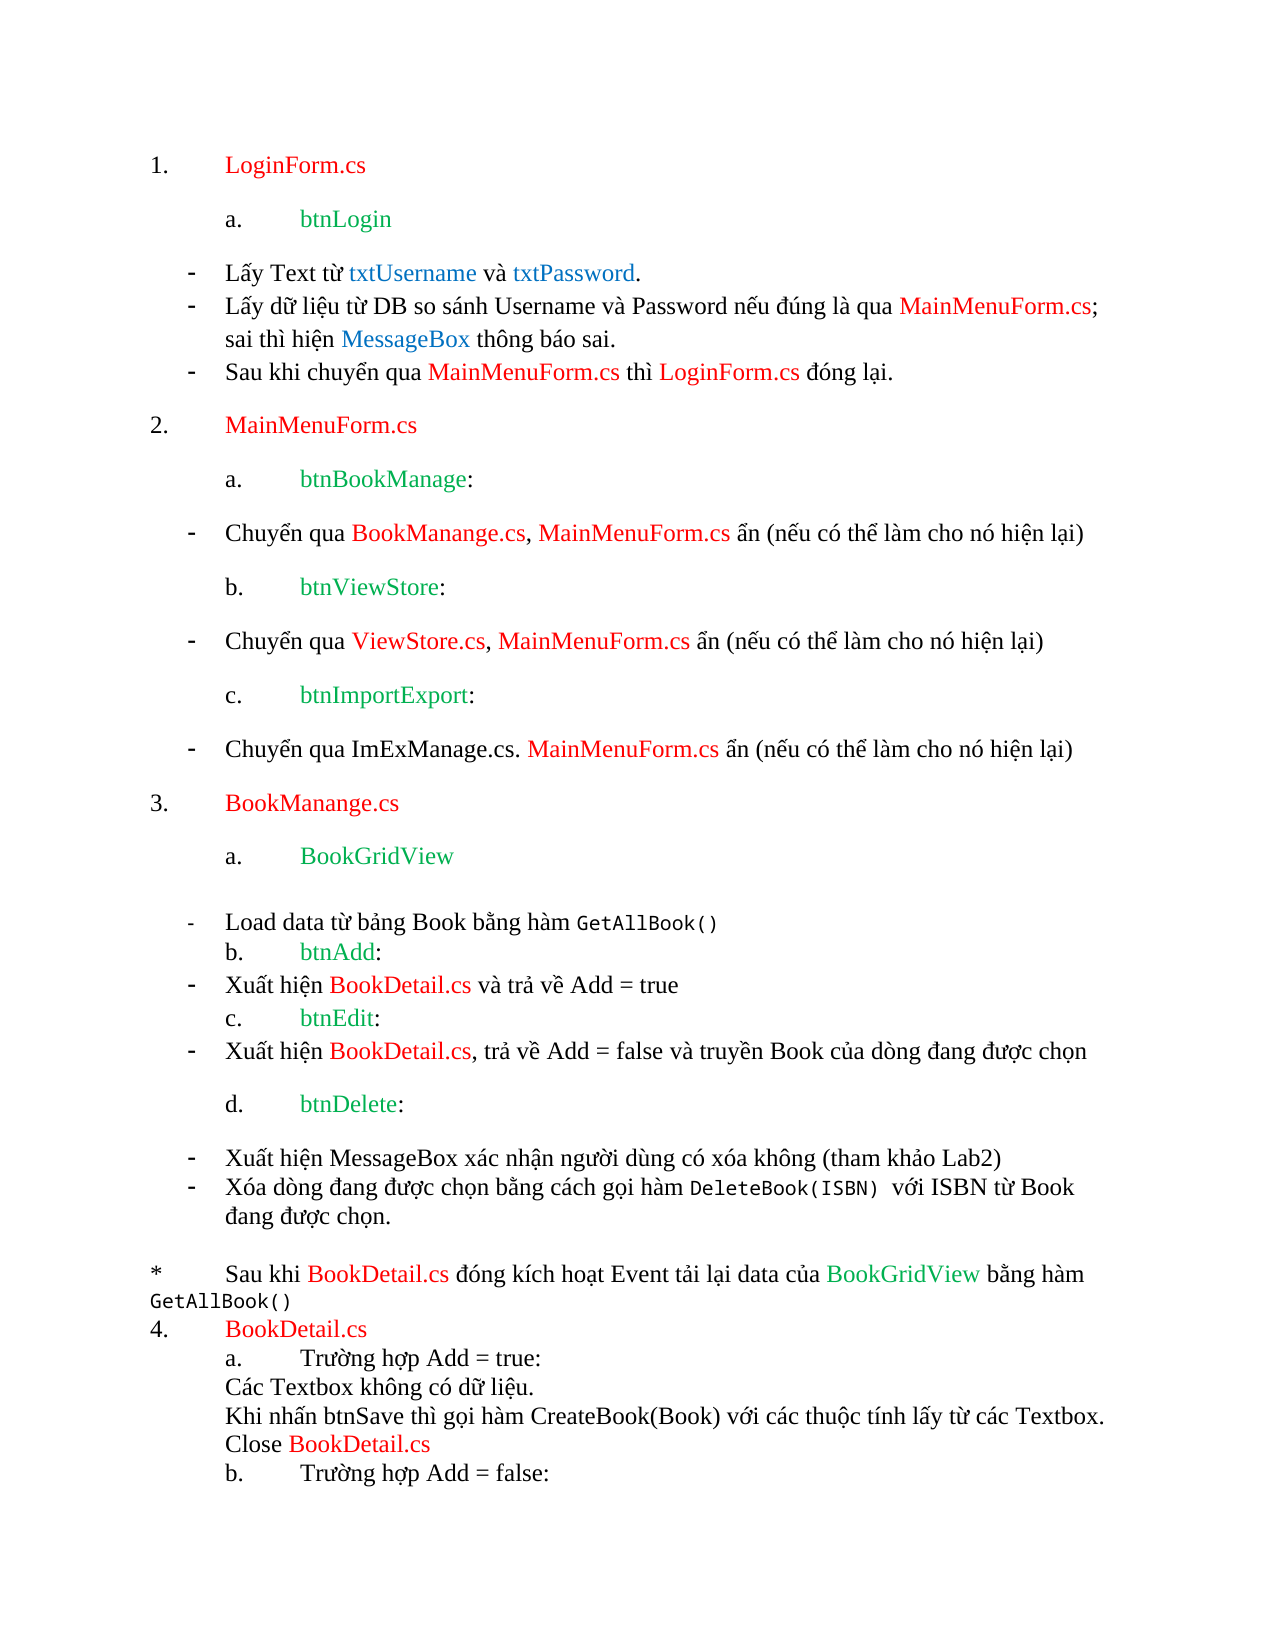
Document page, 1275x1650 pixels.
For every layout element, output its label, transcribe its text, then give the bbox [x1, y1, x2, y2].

text a. btnLogin [150, 204, 1125, 233]
list Lấy Text từ txtUsername và txtPassword. [187, 258, 1125, 286]
list Sau khi chuyển qua MainMenuForm.cs thì LoginForm.cs đóng lại. [187, 357, 1125, 386]
list Chuyển qua BookManange.cs, MainMenuForm.cs ẩn (nếu có thể làm cho nó hiện lại) [187, 518, 1125, 547]
list Xóa dòng đang được chọn bằng cách gọi hàm DeleteBook(ISBN) với ISBN từ Book đang được chọn. [187, 1172, 1125, 1230]
text 3. BookManange.cs [150, 788, 1125, 816]
list a. BookGridView [225, 841, 1125, 870]
text 4. BookDetail.cs [150, 1314, 1125, 1343]
text * Sau khi BookDetail.cs đóng kích hoạt Event tải lại data của BookGridView bằng hàm GetAllBook() [150, 1259, 1125, 1314]
text c. btnImportExport: [150, 680, 1125, 709]
list Xuất hiện BookDetail.cs, trả về Add = false và truyền Book của dòng đang được chọn [187, 1036, 1125, 1064]
text a. btnBookManage: [150, 464, 1125, 493]
text Khi nhấn btnSave thì gọi hàm CreateBook(Book) với các thuộc tính lấy từ các Textbox. [150, 1401, 1125, 1429]
text Close BookDetail.cs [150, 1429, 1125, 1458]
list b. btnAdd: [225, 937, 1125, 965]
list Chuyển qua ViewStore.cs, MainMenuForm.cs ẩn (nếu có thể làm cho nó hiện lại) [187, 626, 1125, 655]
text 2. MainMenuForm.cs [150, 411, 1125, 439]
text a. Trường hợp Add = true: [150, 1343, 1125, 1372]
list Chuyển qua ImExManage.cs. MainMenuForm.cs ẩn (nếu có thể làm cho nó hiện lại) [187, 734, 1125, 762]
list c. btnEdit: [225, 1003, 1125, 1031]
list Xuất hiện MessageBox xác nhận người dùng có xóa không (tham khảo Lab2) [187, 1143, 1125, 1172]
text b. Trường hợp Add = false: [150, 1458, 1125, 1487]
list Xuất hiện BookDetail.cs và trả về Add = true [187, 970, 1125, 998]
text d. btnDelete: [225, 1089, 1125, 1118]
text Các Textbox không có dữ liệu. [150, 1372, 1125, 1401]
text b. btnViewStore: [225, 572, 1125, 601]
list Load data từ bảng Book bằng hàm GetAllBook() [187, 907, 1125, 937]
text 1. LoginForm.cs [150, 150, 1125, 179]
list Lấy dữ liệu từ DB so sánh Username và Password nếu đúng là qua MainMenuForm.cs; sai thì hiện MessageBox thông báo sai. [187, 291, 1125, 352]
